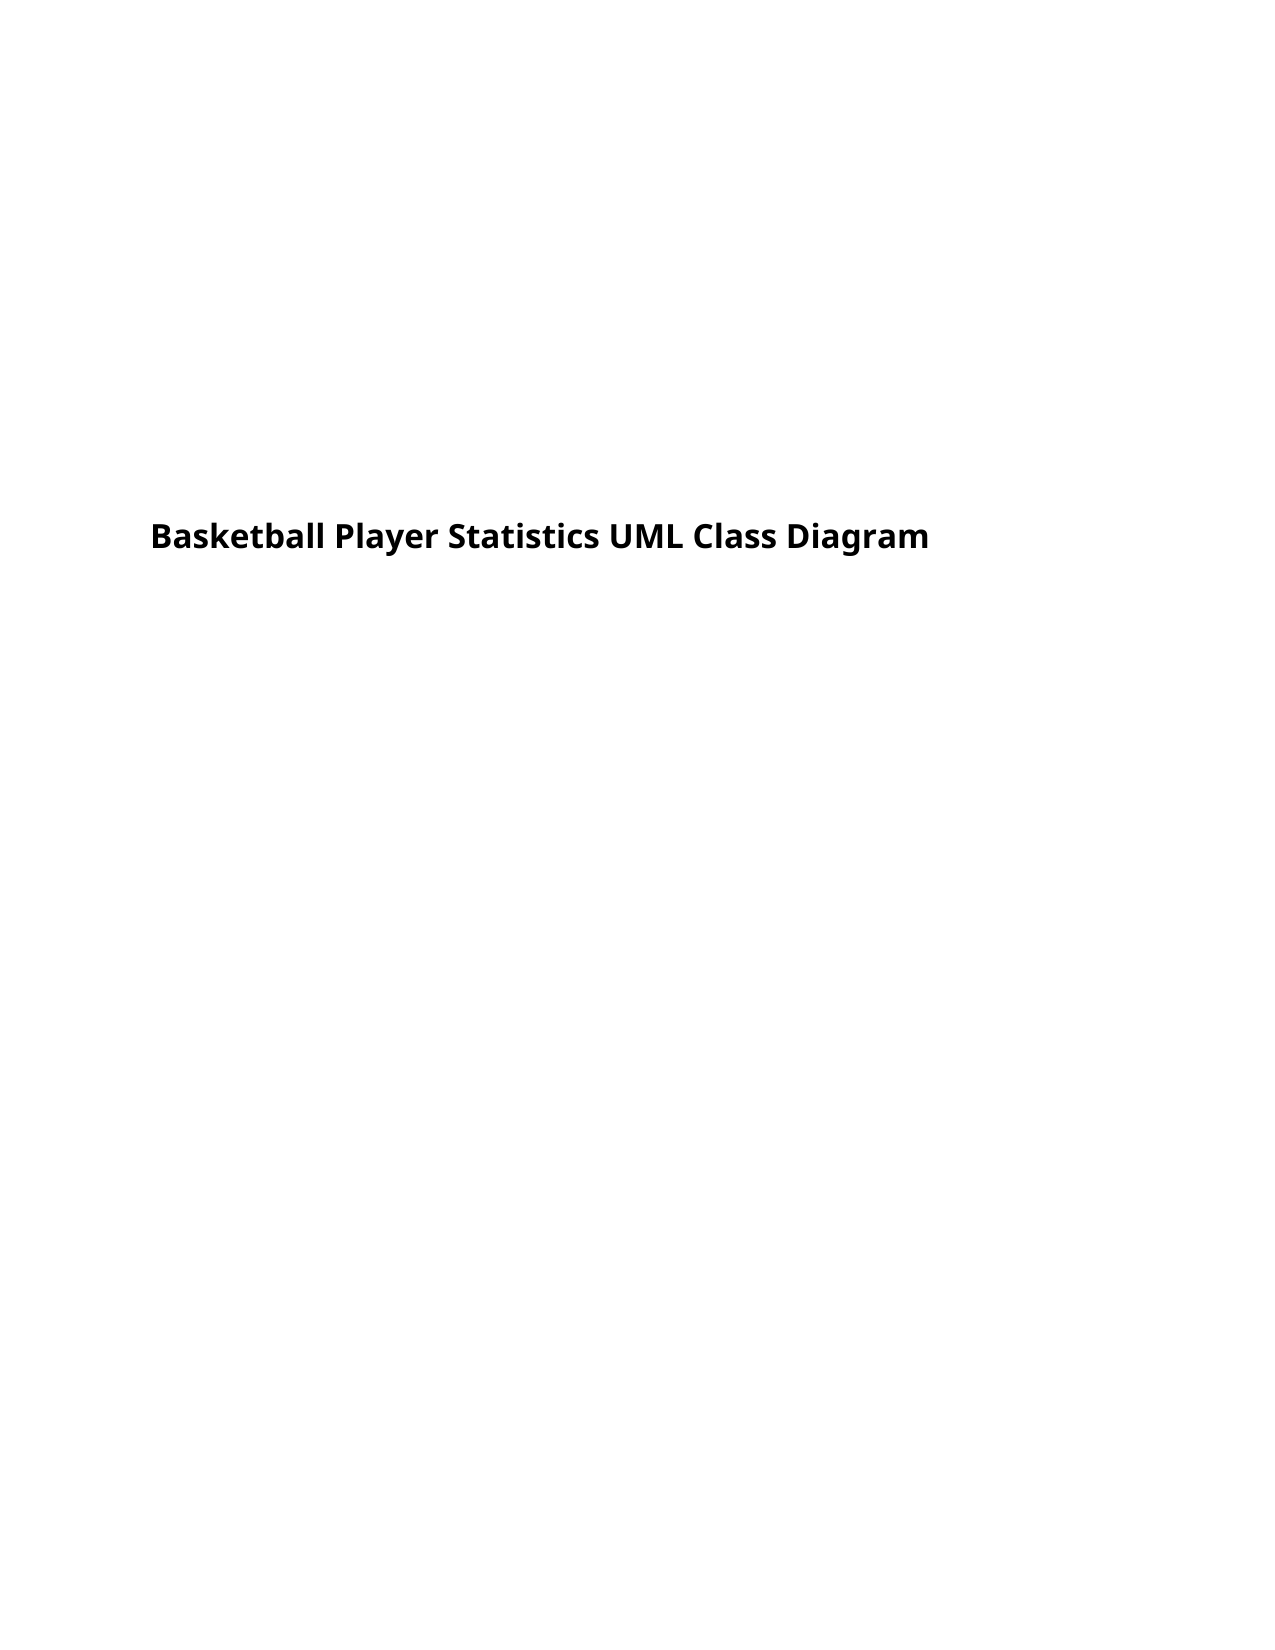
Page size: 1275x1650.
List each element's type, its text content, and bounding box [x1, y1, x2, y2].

text Basketball Player Statistics UML Class Diagram [150, 513, 1125, 559]
